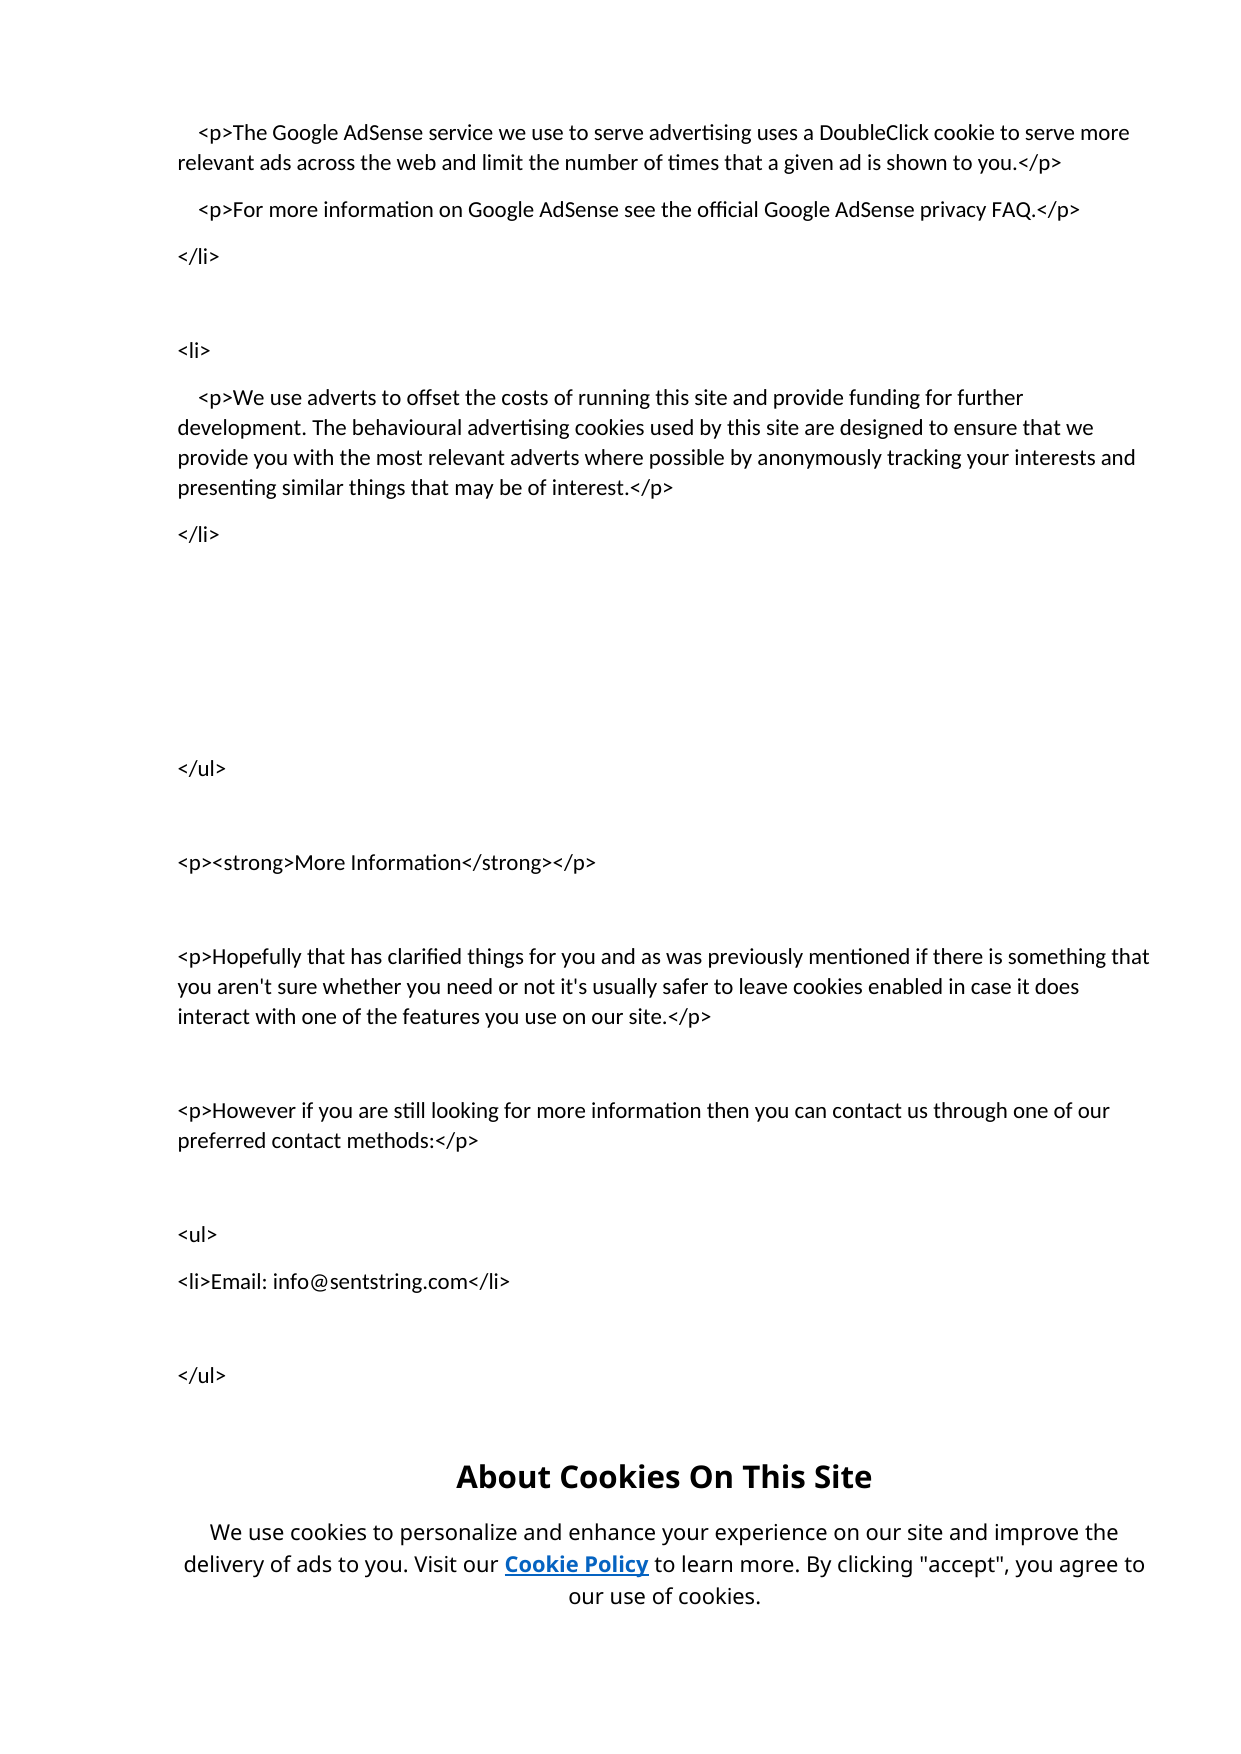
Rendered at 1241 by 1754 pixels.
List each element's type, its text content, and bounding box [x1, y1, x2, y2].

text <p>For more information on Google AdSense see the official Google AdSense privacy FAQ.</p> [177, 195, 1152, 223]
text </li> [177, 520, 1152, 548]
text </ul> [177, 1361, 1152, 1389]
text <p>Hopefully that has clarified things for you and as was previously mentioned if there is something that you aren't sure whether you need or not it's usually safer to leave cookies enabled in case it does interact with one of the features you use on our site.</p> [177, 942, 1152, 1031]
text <p><strong>More Information</strong></p> [177, 848, 1152, 876]
text <p>The Google AdSense service we use to serve advertising uses a DoubleClick cookie to serve more relevant ads across the web and limit the number of times that a given ad is shown to you.</p> [177, 118, 1152, 176]
text </li> [177, 242, 1152, 270]
text </ul> [177, 754, 1152, 783]
text <p>However if you are still looking for more information then you can contact us through one of our preferred contact methods:</p> [177, 1096, 1152, 1154]
text <ul> [177, 1220, 1152, 1248]
text We use cookies to personalize and enhance your experience on our site and improve the delivery of ads to you. Visit our Cookie Policy to learn more. By clicking "accept", you agree to our use of cookies. [177, 1517, 1152, 1611]
text <li>Email: info@sentstring.com</li> [177, 1267, 1152, 1295]
text <p>We use adverts to offset the costs of running this site and provide funding for further development. The behavioural advertising cookies used by this site are designed to ensure that we provide you with the most relevant adverts where possible by anonymously tracking your interests and presenting similar things that may be of interest.</p> [177, 383, 1152, 501]
text <li> [177, 336, 1152, 364]
text About Cookies On This Site [177, 1454, 1152, 1497]
